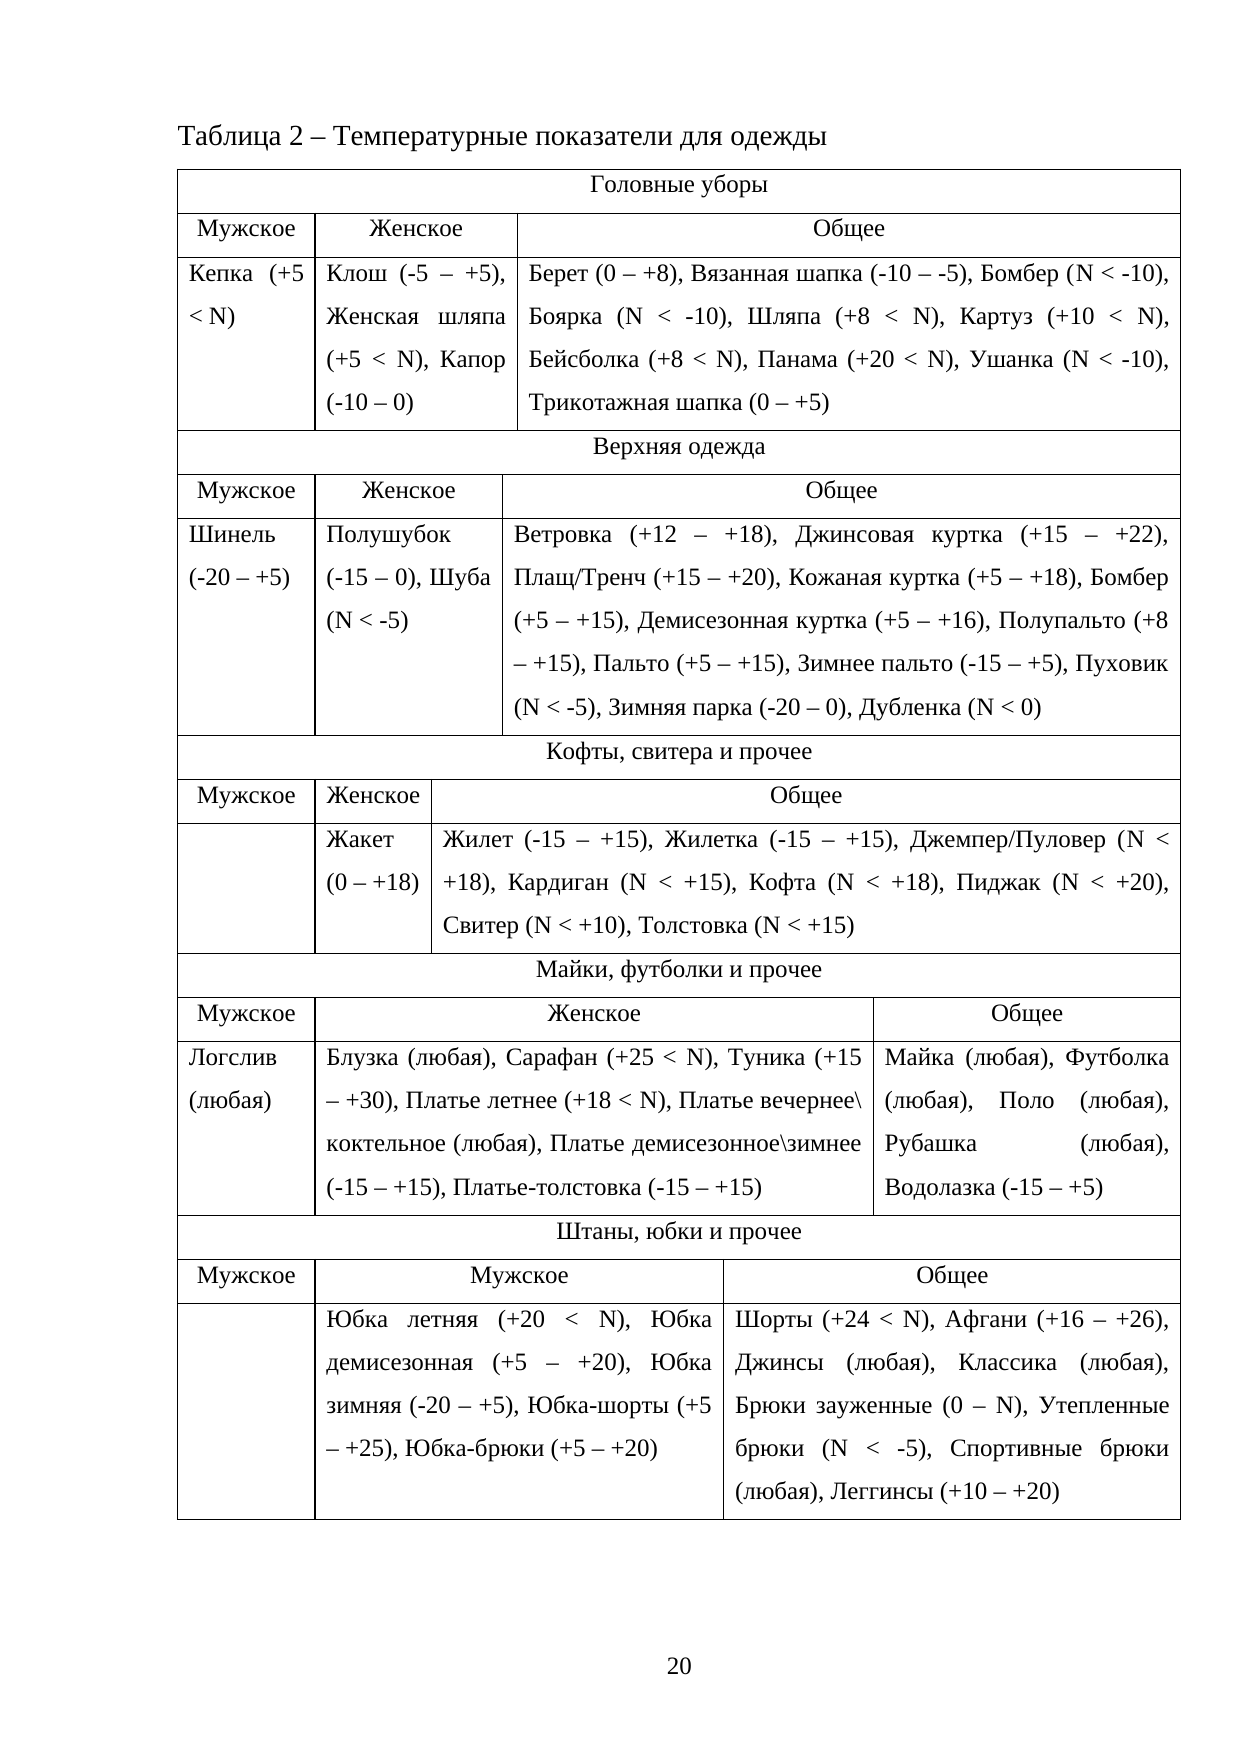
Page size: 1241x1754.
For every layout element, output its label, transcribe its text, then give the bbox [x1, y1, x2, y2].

table_cell Мужское [178, 214, 314, 257]
table_cell Юбка летняя (+20 < N), Юбка демисезонная (+5 – +20), Юбка зимняя (-20 – +5), Юбка-шорты (+5 – +25), Юбка-брюки (+5 – +20) [316, 1304, 723, 1519]
table_cell Женское [316, 214, 517, 257]
table_cell Мужское [178, 998, 314, 1041]
table_cell Мужское [178, 780, 314, 823]
text Таблица 2 – Температурные показатели для одежды [177, 118, 1181, 152]
table_header Головные уборы [178, 170, 1180, 212]
table_cell Общее [724, 1260, 1180, 1303]
table_cell Блузка (любая), Сарафан (+25 < N), Туника (+15 – +30), Платье летнее (+18 < N), Платье вечернее\коктельное (любая), Платье демисезонное\зимнее (-15 – +15), Платье-толстовка (-15 – +15) [316, 1042, 873, 1215]
table_cell [178, 824, 314, 953]
table_cell Штаны, юбки и прочее [178, 1216, 1180, 1259]
table_cell Общее [874, 998, 1180, 1041]
table_cell Жилет (-15 – +15), Жилетка (-15 – +15), Джемпер/Пуловер (N < +18), Кардиган (N < +15), Кофта (N < +18), Пиджак (N < +20), Свитер (N < +10), Толстовка (N < +15) [432, 824, 1180, 953]
table_cell Кофты, свитера и прочее [178, 736, 1180, 779]
table_cell Майки, футболки и прочее [178, 954, 1180, 997]
table_cell Мужское [178, 475, 314, 518]
table_cell Ветровка (+12 – +18), Джинсовая куртка (+15 – +22), Плащ/Тренч (+15 – +20), Кожаная куртка (+5 – +18), Бомбер (+5 – +15), Демисезонная куртка (+5 – +16), Полупальто (+8 – +15), Пальто (+5 – +15), Зимнее пальто (-15 – +5), Пуховик (N < -5), Зимняя парка (-20 – 0), Дубленка (N < 0) [503, 519, 1180, 735]
table_cell Верхняя одежда [178, 431, 1180, 474]
table_cell Полушубок (-15 – 0), Шуба (N < -5) [316, 519, 502, 735]
table_cell Мужское [316, 1260, 723, 1303]
table_cell Общее [432, 780, 1180, 823]
table_cell Шинель (-20 – +5) [178, 519, 314, 735]
table_cell Женское [316, 998, 873, 1041]
table_cell Жакет (0 – +18) [316, 824, 431, 953]
table_cell [178, 1304, 314, 1519]
table_cell Шорты (+24 < N), Афгани (+16 – +26), Джинсы (любая), Классика (любая), Брюки зауженные (0 – N), Утепленные брюки (N < -5), Спортивные брюки (любая), Леггинсы (+10 – +20) [724, 1304, 1180, 1519]
table_cell Мужское [178, 1260, 314, 1303]
table_cell Общее [503, 475, 1180, 518]
table_cell Берет (0 – +8), Вязанная шапка (-10 – -5), Бомбер (N < -10), Боярка (N < -10), Шляпа (+8 < N), Картуз (+10 < N), Бейсболка (+8 < N), Панама (+20 < N), Ушанка (N < -10), Трикотажная шапка (0 – +5) [518, 258, 1180, 430]
table_cell Логслив (любая) [178, 1042, 314, 1215]
table_cell Общее [518, 214, 1180, 257]
table_cell Майка (любая), Футболка (любая), Поло (любая), Рубашка (любая), Водолазка (-15 – +5) [874, 1042, 1180, 1215]
table_cell Женское [316, 475, 502, 518]
table_cell Женское [316, 780, 431, 823]
table_cell Клош (-5 – +5), Женская шляпа (+5 < N), Капор (-10 – 0) [316, 258, 517, 430]
table_cell Кепка (+5 < N) [178, 258, 314, 430]
